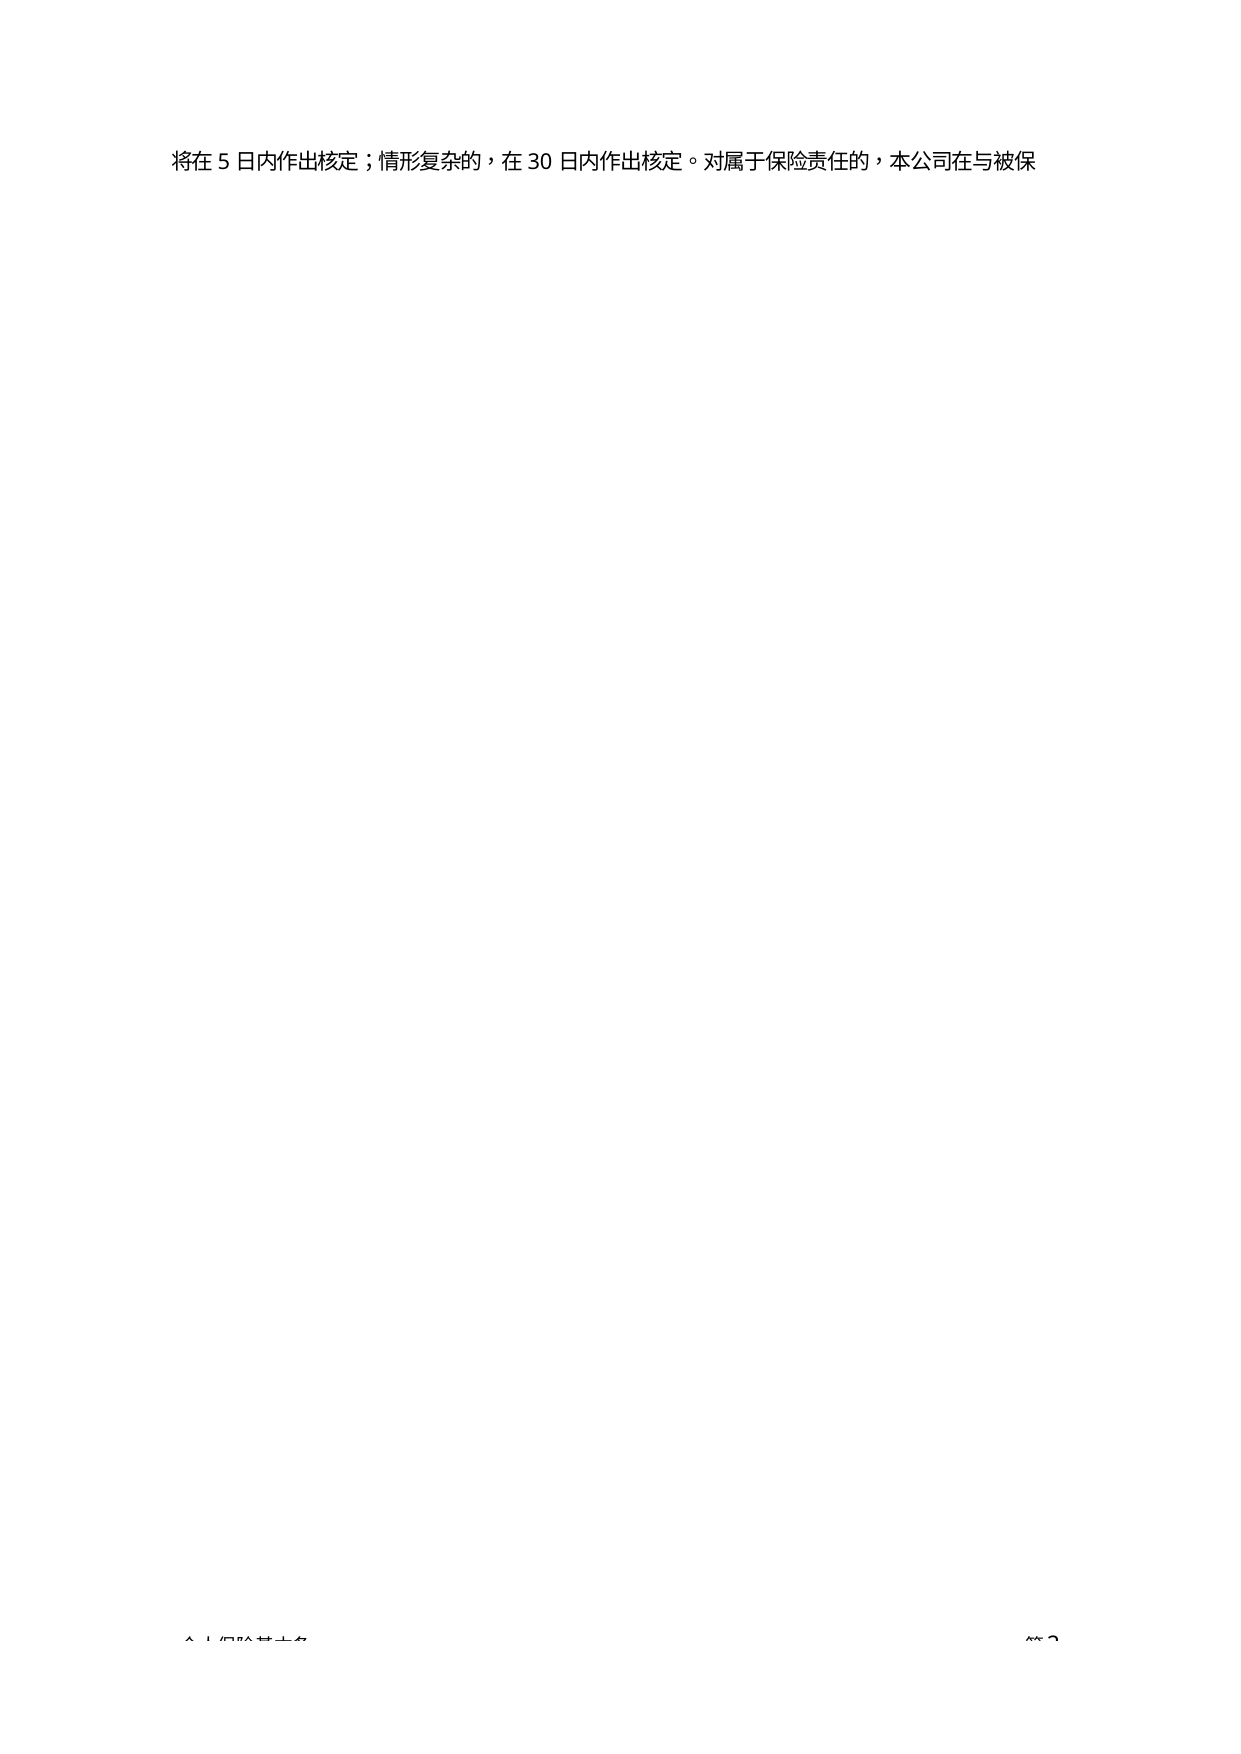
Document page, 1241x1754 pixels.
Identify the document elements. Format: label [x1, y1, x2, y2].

text [171, 146, 1069, 175]
